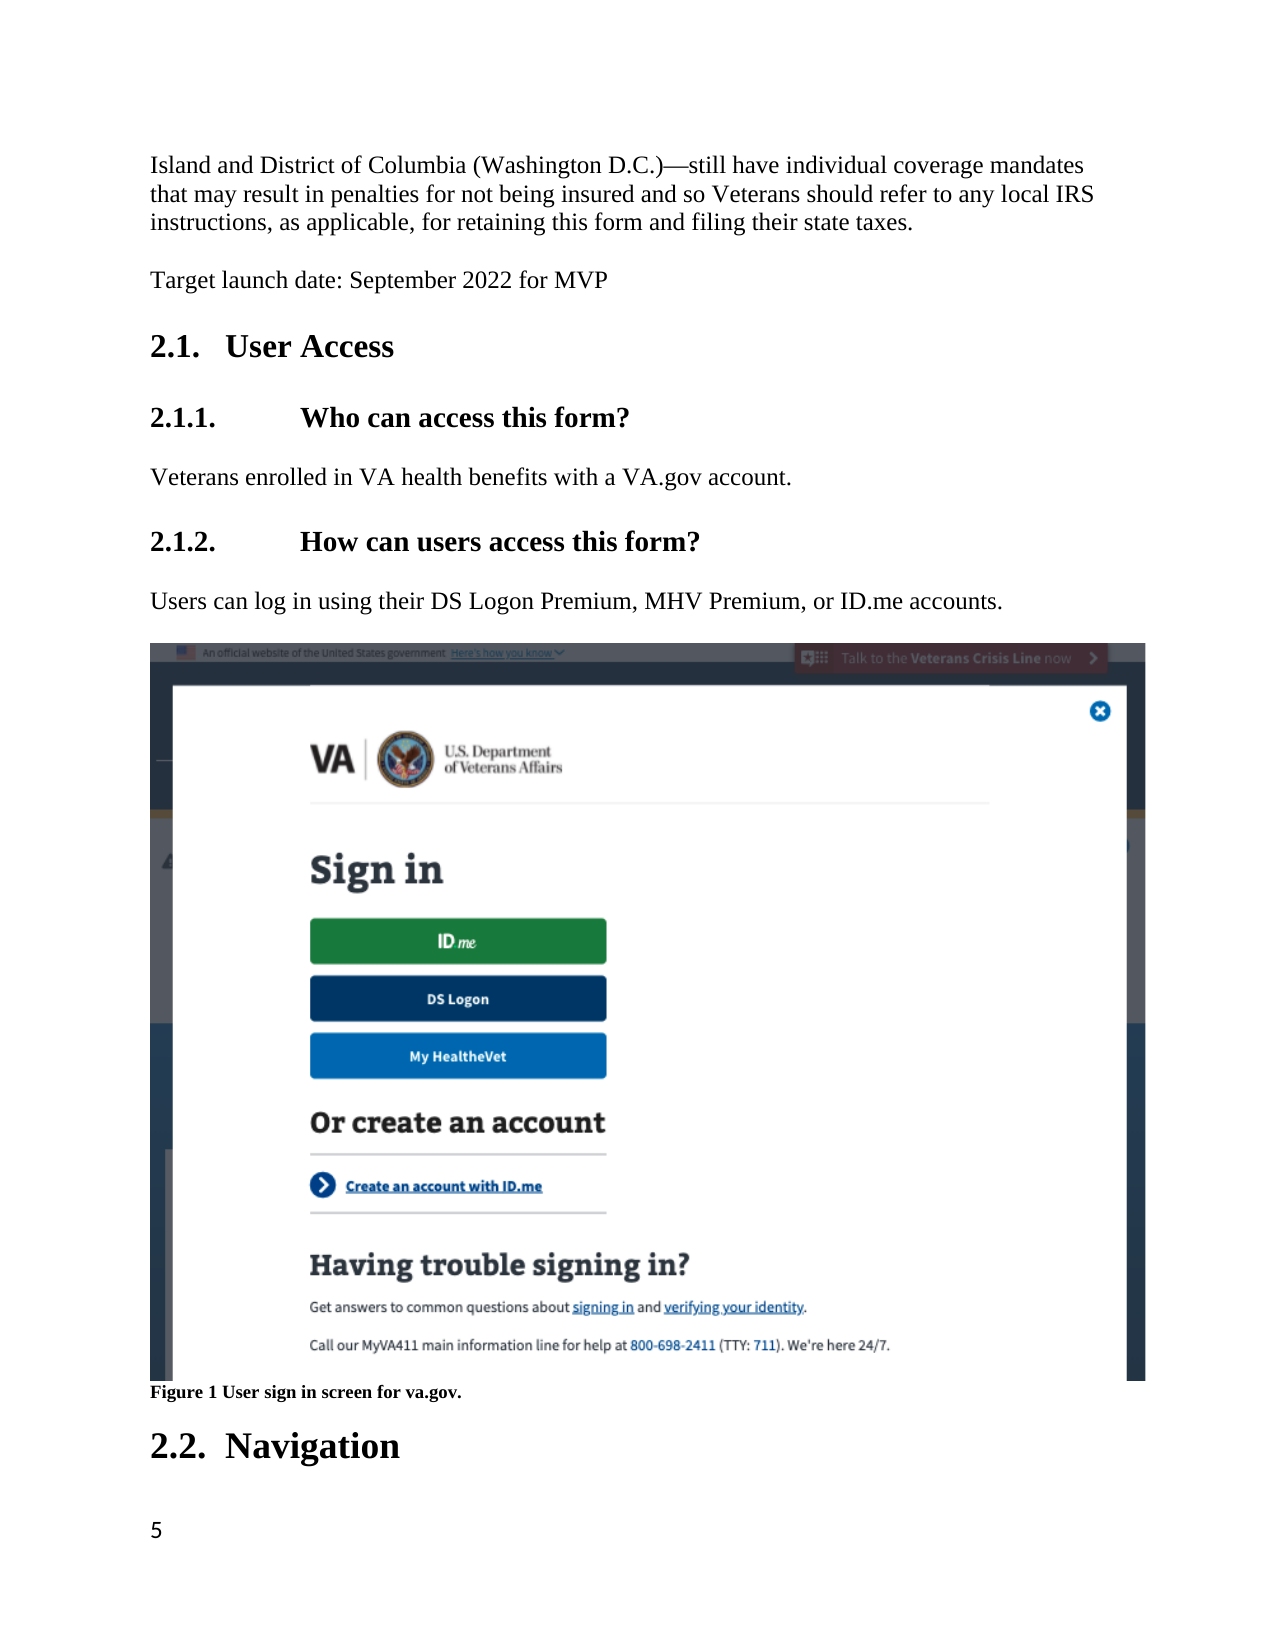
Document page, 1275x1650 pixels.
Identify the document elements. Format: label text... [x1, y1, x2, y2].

text Veterans enrolled in VA health benefits with a VA.gov account. [150, 462, 1125, 491]
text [150, 150, 1125, 236]
picture [150, 643, 1146, 1381]
text Figure 1 User sign in screen for va.gov. [150, 1381, 1125, 1402]
text Users can log in using their DS Logon Premium, MHV Premium, or ID.me accounts. [150, 586, 1125, 615]
subtitle 2.1.2. How can users access this form? [150, 524, 1125, 557]
subtitle 2.2. Navigation [150, 1423, 1125, 1466]
subtitle 2.1.1. Who can access this form? [150, 400, 1125, 433]
text Target launch date: September 2022 for MVP [150, 265, 1125, 294]
subtitle 2.1. User Access [150, 327, 1125, 365]
